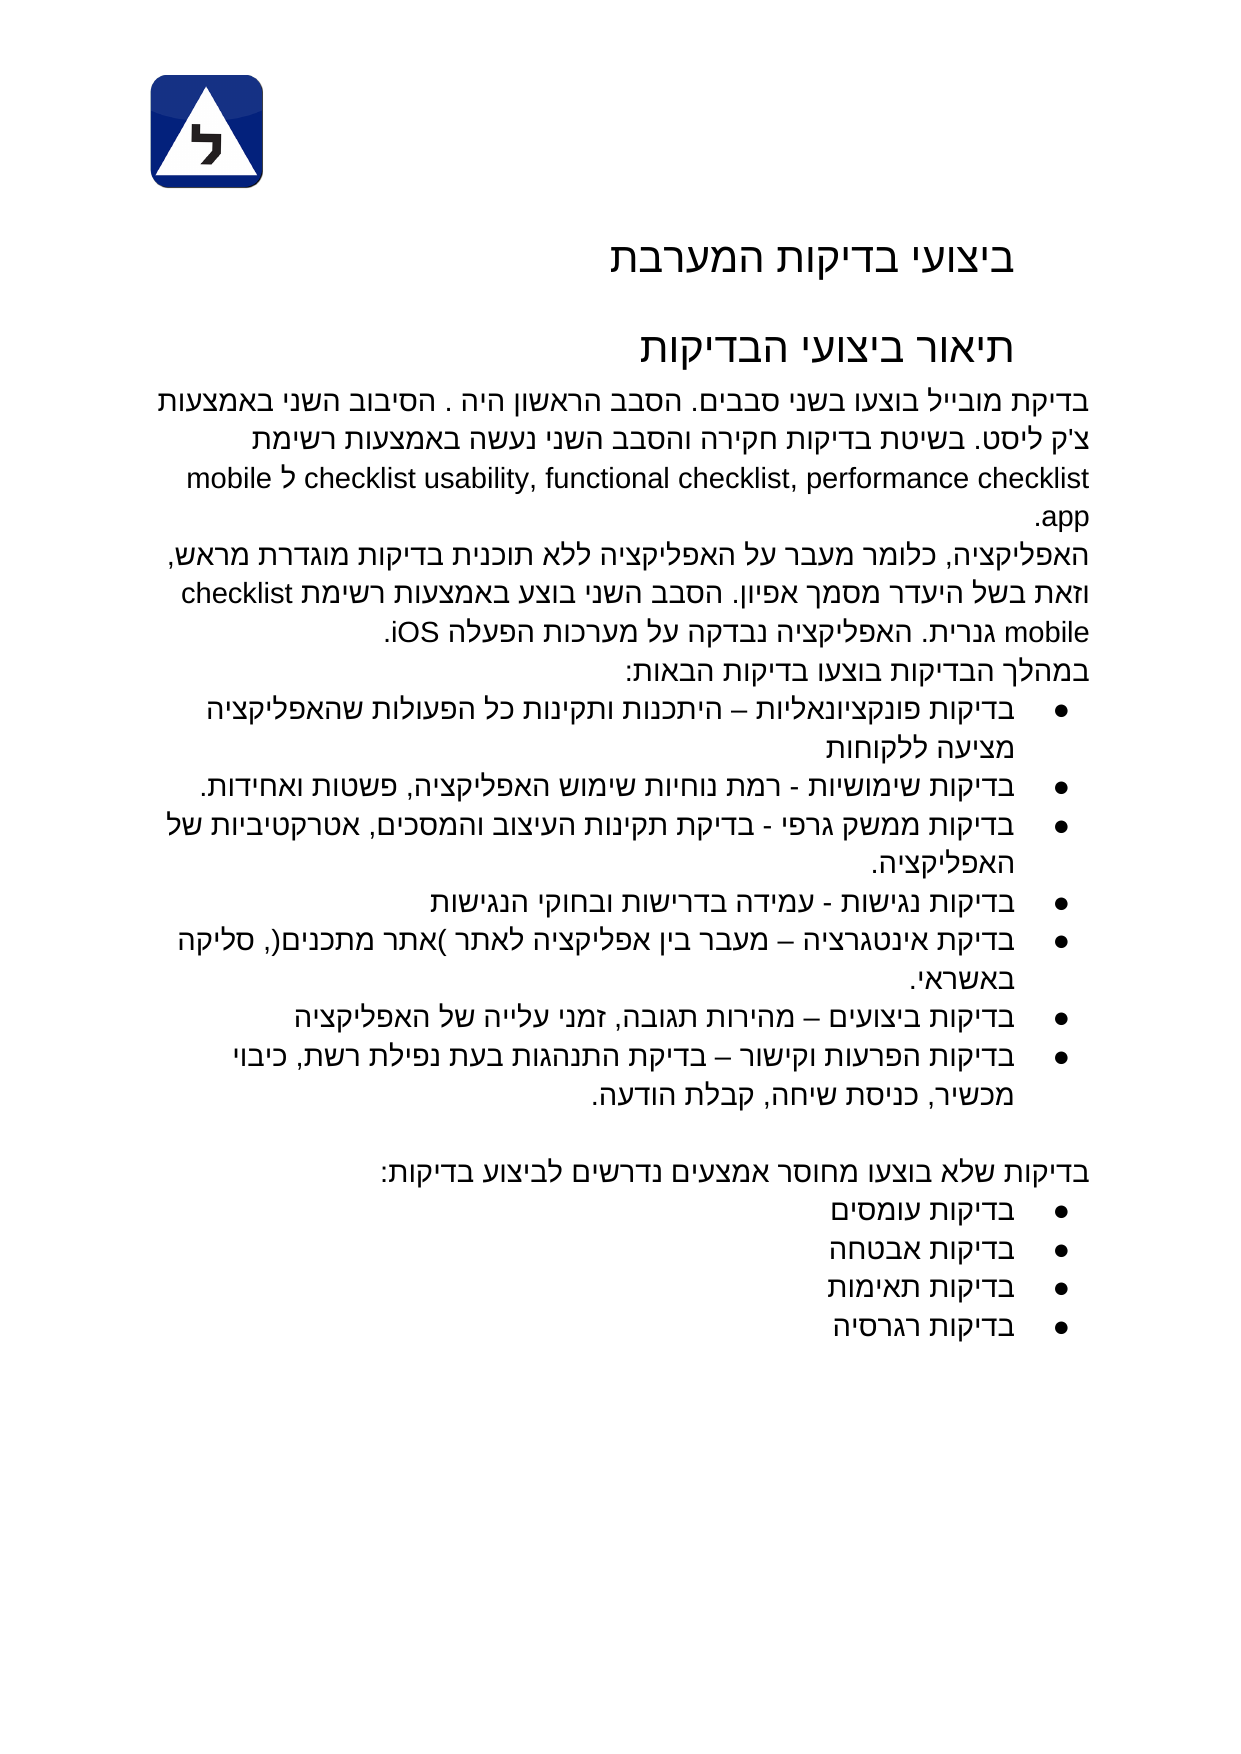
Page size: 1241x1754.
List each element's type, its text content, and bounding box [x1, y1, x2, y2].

list בדיקות עומסים [150, 1193, 1053, 1227]
list בדיקות תאימות [150, 1270, 1053, 1304]
text בדיקות שלא בוצעו מחוסר אמצעים נדרשים לביצוע בדיקות: [150, 1154, 1090, 1188]
list בדיקות ביצועים – מהירות תגובה, זמני עלייה של האפליקציה [150, 1000, 1053, 1034]
picture [150, 75, 264, 189]
list בדיקות נגישות - עמידה בדרישות ובחוקי הנגישות [150, 885, 1053, 918]
list בדיקות הפרעות וקישור – בדיקת התנהגות בעת נפילת רשת, כיבוי מכשיר, כניסת שיחה, קבלת הודעה. [150, 1039, 1053, 1111]
text בדיקת מובייל בוצעו בשני סבבים. הסבב הראשון היה . הסיבוב השני באמצעות צ'ק ליסט. בשיטת בדיקות חקירה והסבב השני נעשה באמצעות רשימת checklist usability, functional checklist, performance checklist ל mobile app. [150, 384, 1090, 533]
subtitle תיאור ביצועי הבדיקות [150, 323, 1015, 371]
list בדיקות שימושיות - רמת נוחיות שימוש האפליקציה, פשטות ואחידות. [150, 769, 1053, 803]
list בדיקות ממשק גרפי - בדיקת תקינות העיצוב והמסכים, אטרקטיביות של האפליקציה. [150, 808, 1053, 880]
list בדיקות פונקציונאליות – היתכנות ותקינות כל הפעולות שהאפליקציה מציעה ללקוחות [150, 692, 1053, 764]
subtitle ביצועי בדיקות המערבת [150, 234, 1015, 282]
list בדיקת אינטגרציה – מעבר בין אפליקציה לאתר )אתר מתכנים(, סליקה באשראי. [150, 923, 1053, 995]
list בדיקות רגרסיה [150, 1309, 1053, 1342]
list בדיקות אבטחה [150, 1232, 1053, 1265]
text האפליקציה, כלומר מעבר על האפליקציה ללא תוכנית בדיקות מוגדרת מראש, וזאת בשל היעדר מסמך אפיון. הסבב השני בוצע באמצעות רשימת checklist mobile גנרית. האפליקציה נבדקה על מערכות הפעלה iOS. [150, 538, 1090, 648]
text במהלך הבדיקות בוצעו בדיקות הבאות: [150, 653, 1090, 687]
